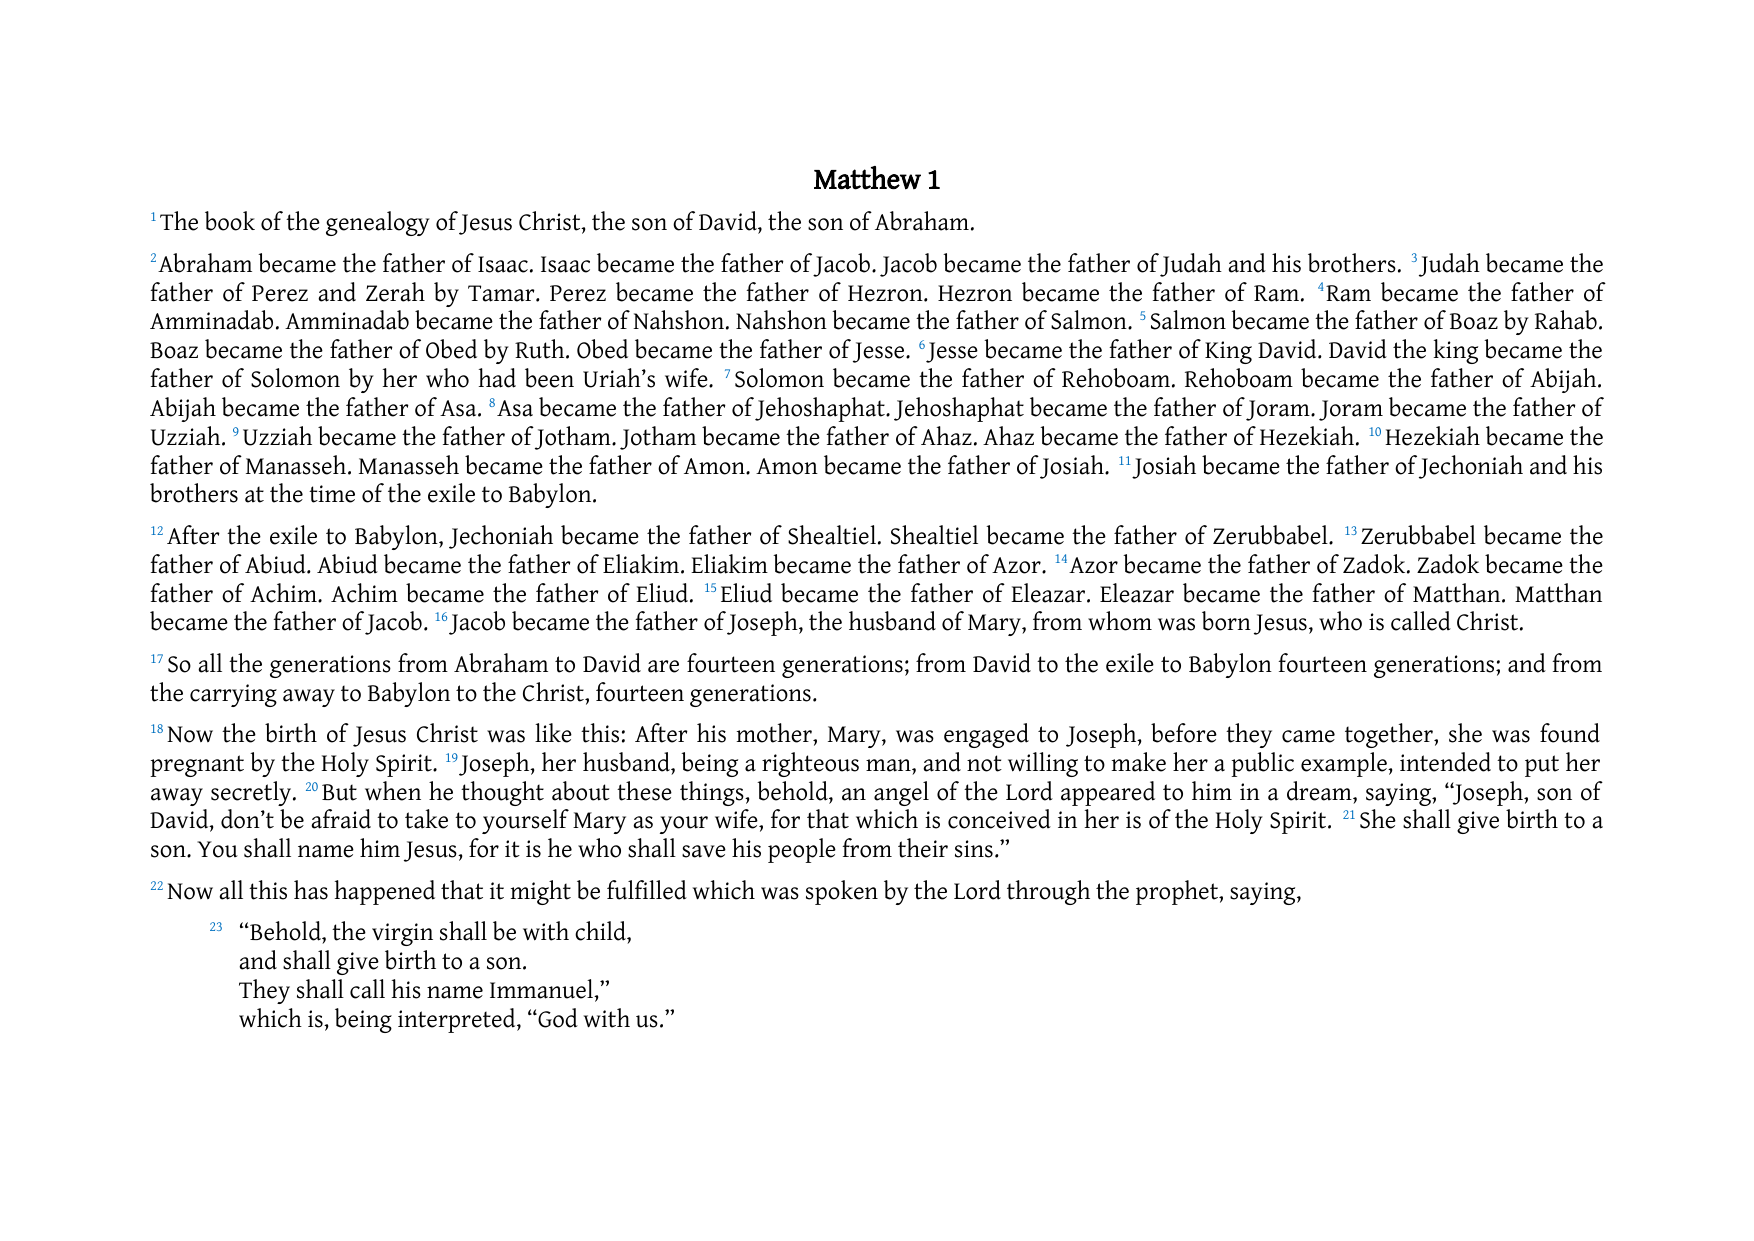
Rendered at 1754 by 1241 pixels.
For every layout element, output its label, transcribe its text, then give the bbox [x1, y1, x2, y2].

text 2 Abraham became the father of Isaac. Isaac became the father of Jacob. Jacob became the father of Judah and his brothers. 3 Judah became the father of Perez and Zerah by Tamar. Perez became the father of Hezron. Hezron became the father of Ram. 4 Ram became the father of Amminadab. Amminadab became the father of Nahshon. Nahshon became the father of Salmon. 5 Salmon became the father of Boaz by Rahab. Boaz became the father of Obed by Ruth. Obed became the father of Jesse. 6 Jesse became the father of King David. David the king became the father of Solomon by her who had been Uriah’s wife. 7 Solomon became the father of Rehoboam. Rehoboam became the father of Abijah. Abijah became the father of Asa. 8 Asa became the father of Jehoshaphat. Jehoshaphat became the father of Joram. Joram became the father of Uzziah. 9 Uzziah became the father of Jotham. Jotham became the father of Ahaz. Ahaz became the father of Hezekiah. 10 Hezekiah became the father of Manasseh. Manasseh became the father of Amon. Amon became the father of Josiah. 11 Josiah became the father of Jechoniah and his brothers at the time of the exile to Babylon. [150, 250, 1604, 510]
text 1 The book of the genealogy of Jesus Christ, the son of David, the son of Abraham. [150, 209, 1604, 238]
text 12 After the exile to Babylon, Jechoniah became the father of Shealtiel. Shealtiel became the father of Zerubbabel. 13 Zerubbabel became the father of Abiud. Abiud became the father of Eliakim. Eliakim became the father of Azor. 14 Azor became the father of Zadok. Zadok became the father of Achim. Achim became the father of Eliud. 15 Eliud became the father of Eleazar. Eleazar became the father of Matthan. Matthan became the father of Jacob. 16 Jacob became the father of Joseph, the husband of Mary, from whom was born Jesus, who is called Christ. [150, 522, 1604, 638]
text 17 So all the generations from Abraham to David are fourteen generations; from David to the exile to Babylon fourteen generations; and from the carrying away to Babylon to the Christ, fourteen generations. [150, 650, 1604, 708]
text 23 “Behold, the virgin shall be with child, and shall give birth to a son. They shall call his name Immanuel,” which is, being interpreted, “God with us.” [209, 918, 1545, 1034]
text 18 Now the birth of Jesus Christ was like this: After his mother, Mary, was engaged to Joseph, before they came together, she was found pregnant by the Holy Spirit. 19 Joseph, her husband, being a righteous man, and not willing to make her a public example, intended to put her away secretly. 20 But when he thought about these things, behold, an angel of the Lord appeared to him in a dream, saying, “Joseph, son of David, don’t be afraid to take to yourself Mary as your wife, for that which is conceived in her is of the Holy Spirit. 21 She shall give birth to a son. You shall name him Jesus, for it is he who shall save his people from their sins.” [150, 720, 1604, 865]
text Matthew 1 [150, 162, 1604, 196]
text 22 Now all this has happened that it might be fulfilled which was spoken by the Lord through the prophet, saying, [150, 877, 1604, 906]
